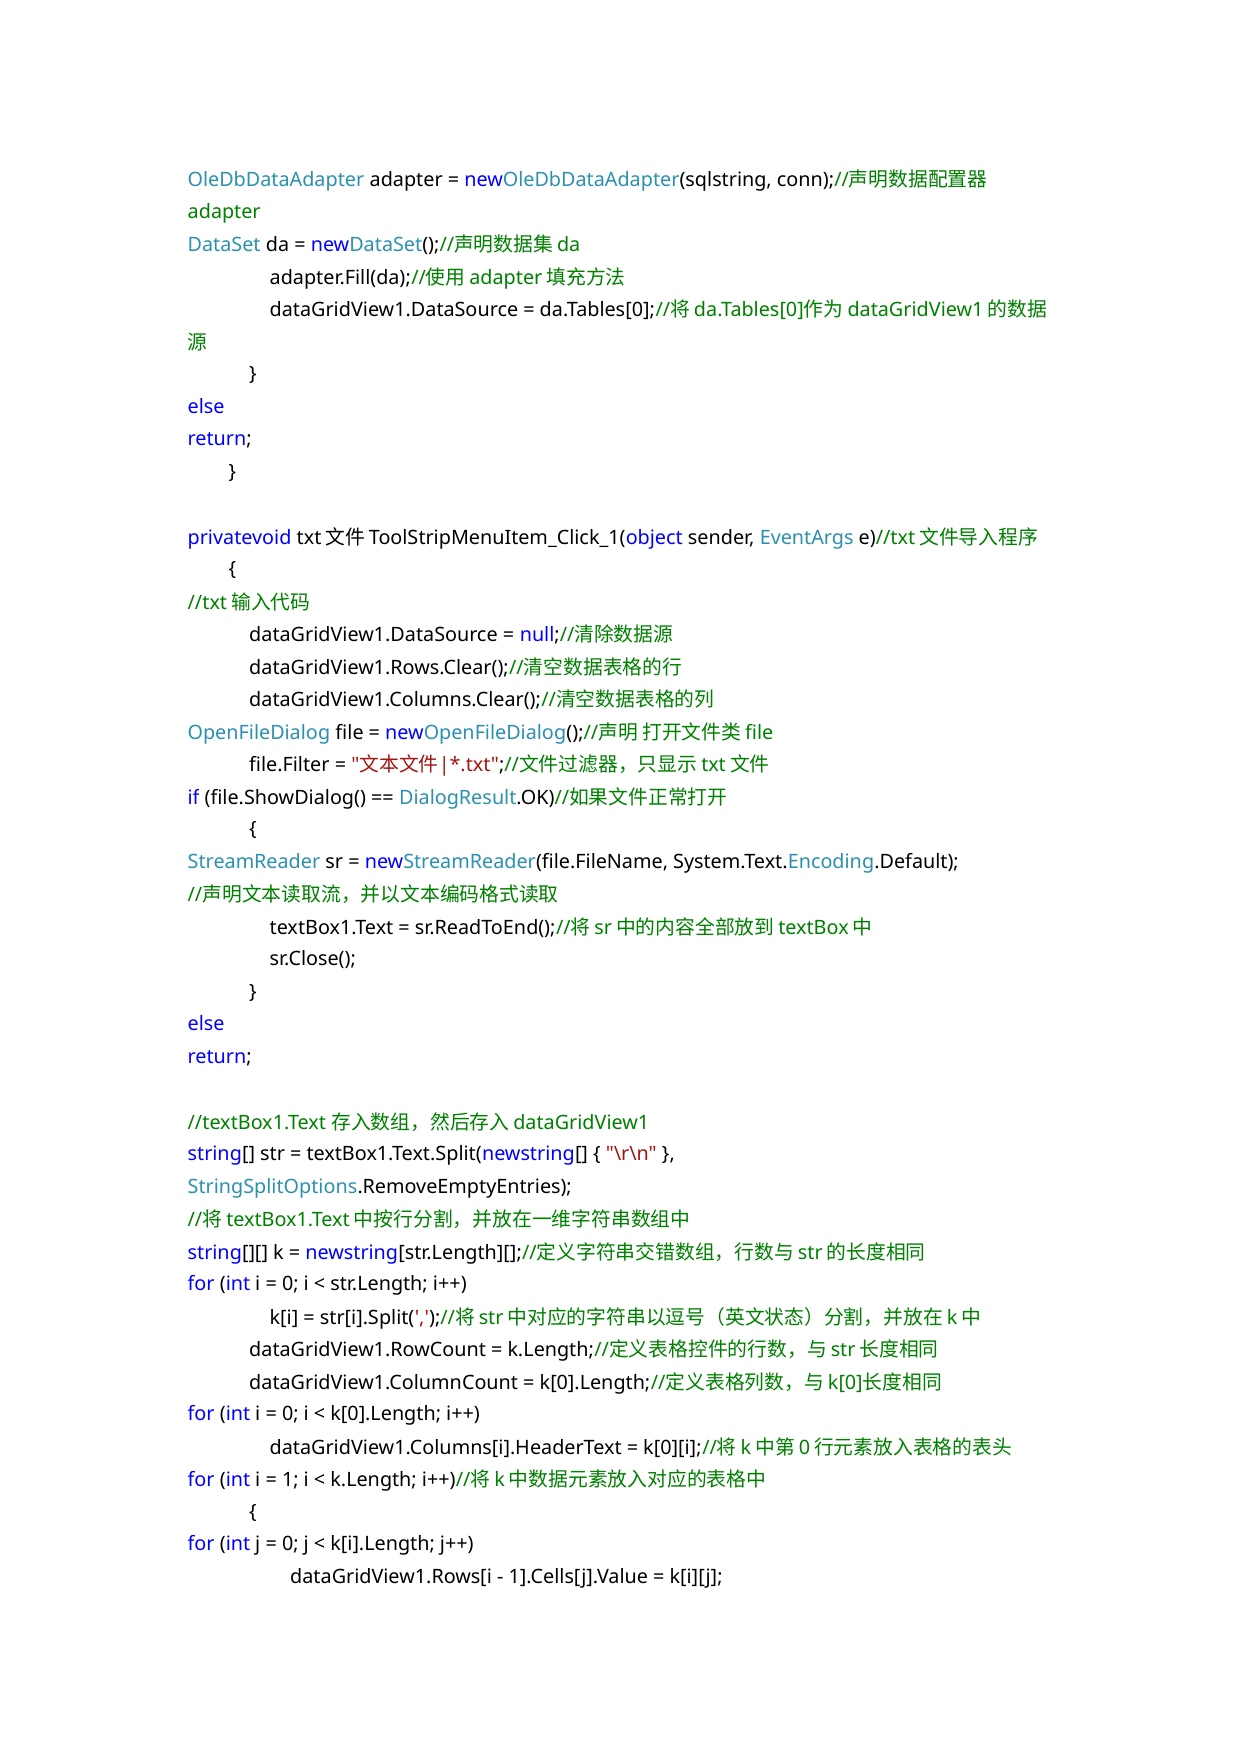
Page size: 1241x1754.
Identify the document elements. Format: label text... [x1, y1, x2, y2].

text OleDbDataAdapter adapter = newOleDbDataAdapter(sqlstring, conn);//声明数据配置器adapter [187, 162, 1053, 227]
text //textBox1.Text 存入数组，然后存入dataGridView1 [187, 1104, 1053, 1137]
text for (int i = 1; i < k.Length; i++)//将k中数据元素放入对应的表格中 [187, 1462, 1053, 1494]
text privatevoid txt文件ToolStripMenuItem_Click_1(object sender, EventArgs e)//txt文件导入程序 [187, 519, 1053, 552]
text //将textBox1.Text中按行分割，并放在一维字符串数组中 [187, 1202, 1053, 1234]
text //声明文本读取流，并以文本编码格式读取 [187, 877, 1053, 909]
text return; [187, 1039, 1053, 1072]
text dataGridView1.DataSource = null;//清除数据源 [187, 617, 1053, 649]
text { [187, 1494, 1053, 1527]
text else [187, 389, 1053, 422]
text for (int j = 0; j < k[i].Length; j++) [187, 1527, 1053, 1559]
text dataGridView1.Columns.Clear();//清空数据表格的列 [187, 682, 1053, 714]
text sr.Close(); [187, 942, 1053, 974]
text } [187, 974, 1053, 1007]
text dataGridView1.Columns[i].HeaderText = k[0][i];//将k中第0行元素放入表格的表头 [187, 1429, 1053, 1462]
text textBox1.Text = sr.ReadToEnd();//将sr中的内容全部放到textBox中 [187, 909, 1053, 942]
text dataGridView1.Rows.Clear();//清空数据表格的行 [187, 649, 1053, 682]
text } [187, 454, 1053, 487]
text OpenFileDialog file = newOpenFileDialog();//声明 打开文件类file [187, 714, 1053, 747]
text if (file.ShowDialog() == DialogResult.OK)//如果文件正常打开 [187, 779, 1053, 812]
text dataGridView1.Rows[i - 1].Cells[j].Value = k[i][j]; [187, 1559, 1053, 1592]
text for (int i = 0; i < str.Length; i++) [187, 1267, 1053, 1299]
text k[i] = str[i].Split(',');//将str中对应的字符串以逗号（英文状态）分割，并放在k中 [187, 1299, 1053, 1332]
text adapter.Fill(da);//使用adapter填充方法 [187, 259, 1053, 292]
text //txt输入代码 [187, 584, 1053, 617]
text dataGridView1.RowCount = k.Length;//定义表格控件的行数，与str长度相同 [187, 1332, 1053, 1364]
text string[][] k = newstring[str.Length][];//定义字符串交错数组，行数与str的长度相同 [187, 1234, 1053, 1267]
text } [187, 357, 1053, 389]
text else [187, 1007, 1053, 1039]
text for (int i = 0; i < k[0].Length; i++) [187, 1397, 1053, 1429]
text return; [187, 422, 1053, 454]
text DataSet da = newDataSet();//声明数据集da [187, 227, 1053, 259]
text string[] str = textBox1.Text.Split(newstring[] { "\r\n" }, StringSplitOptions.RemoveEmptyEntries); [187, 1137, 1053, 1202]
text file.Filter = "文本文件|*.txt";//文件过滤器，只显示txt文件 [187, 747, 1053, 779]
text { [187, 552, 1053, 584]
text dataGridView1.ColumnCount = k[0].Length;//定义表格列数，与k[0]长度相同 [187, 1364, 1053, 1397]
text StreamReader sr = newStreamReader(file.FileName, System.Text.Encoding.Default); [187, 844, 1053, 877]
text dataGridView1.DataSource = da.Tables[0];//将da.Tables[0]作为dataGridView1的数据源 [187, 292, 1053, 357]
text { [187, 812, 1053, 844]
